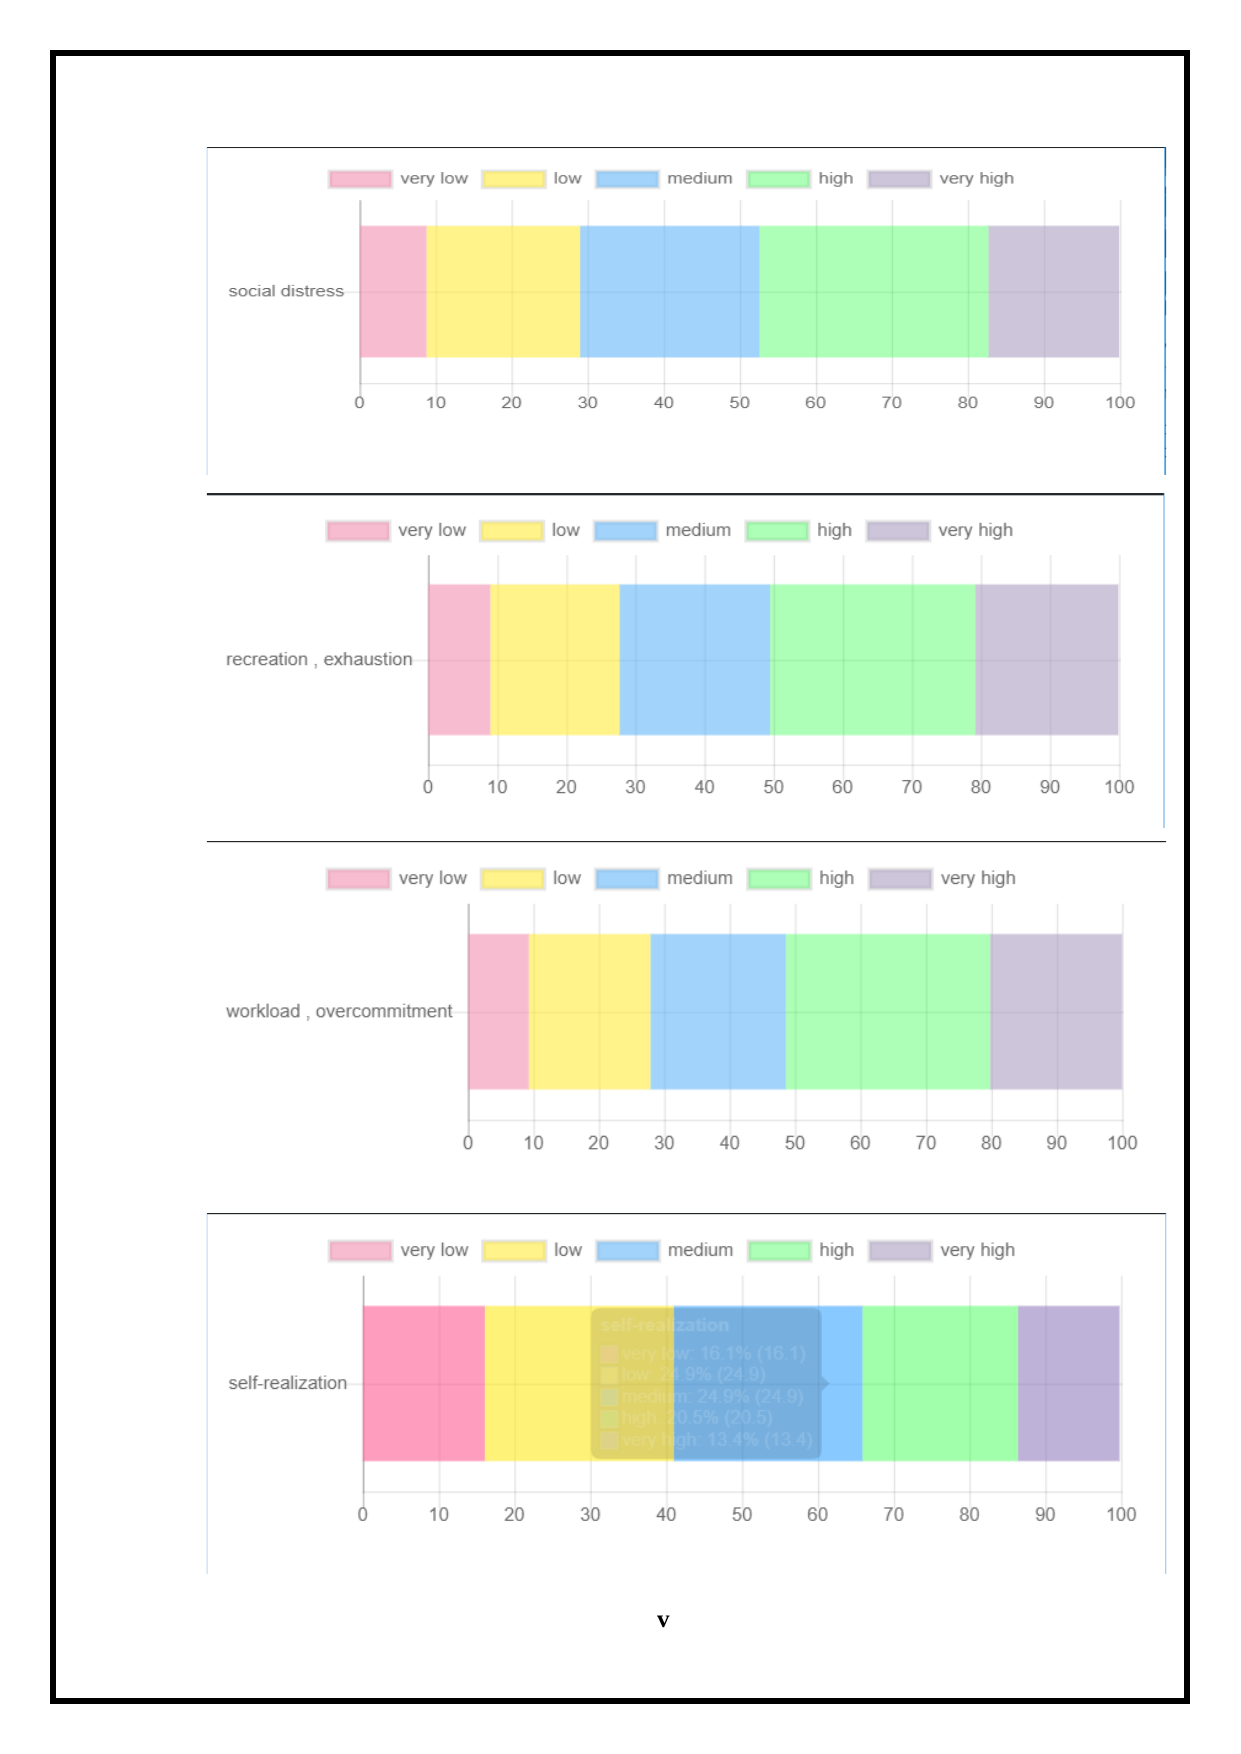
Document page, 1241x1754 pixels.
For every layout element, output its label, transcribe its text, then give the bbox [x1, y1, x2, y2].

picture [206, 493, 1165, 828]
picture [206, 1213, 1167, 1574]
picture [206, 841, 1167, 1200]
picture [206, 147, 1167, 475]
text v [207, 1604, 1166, 1633]
